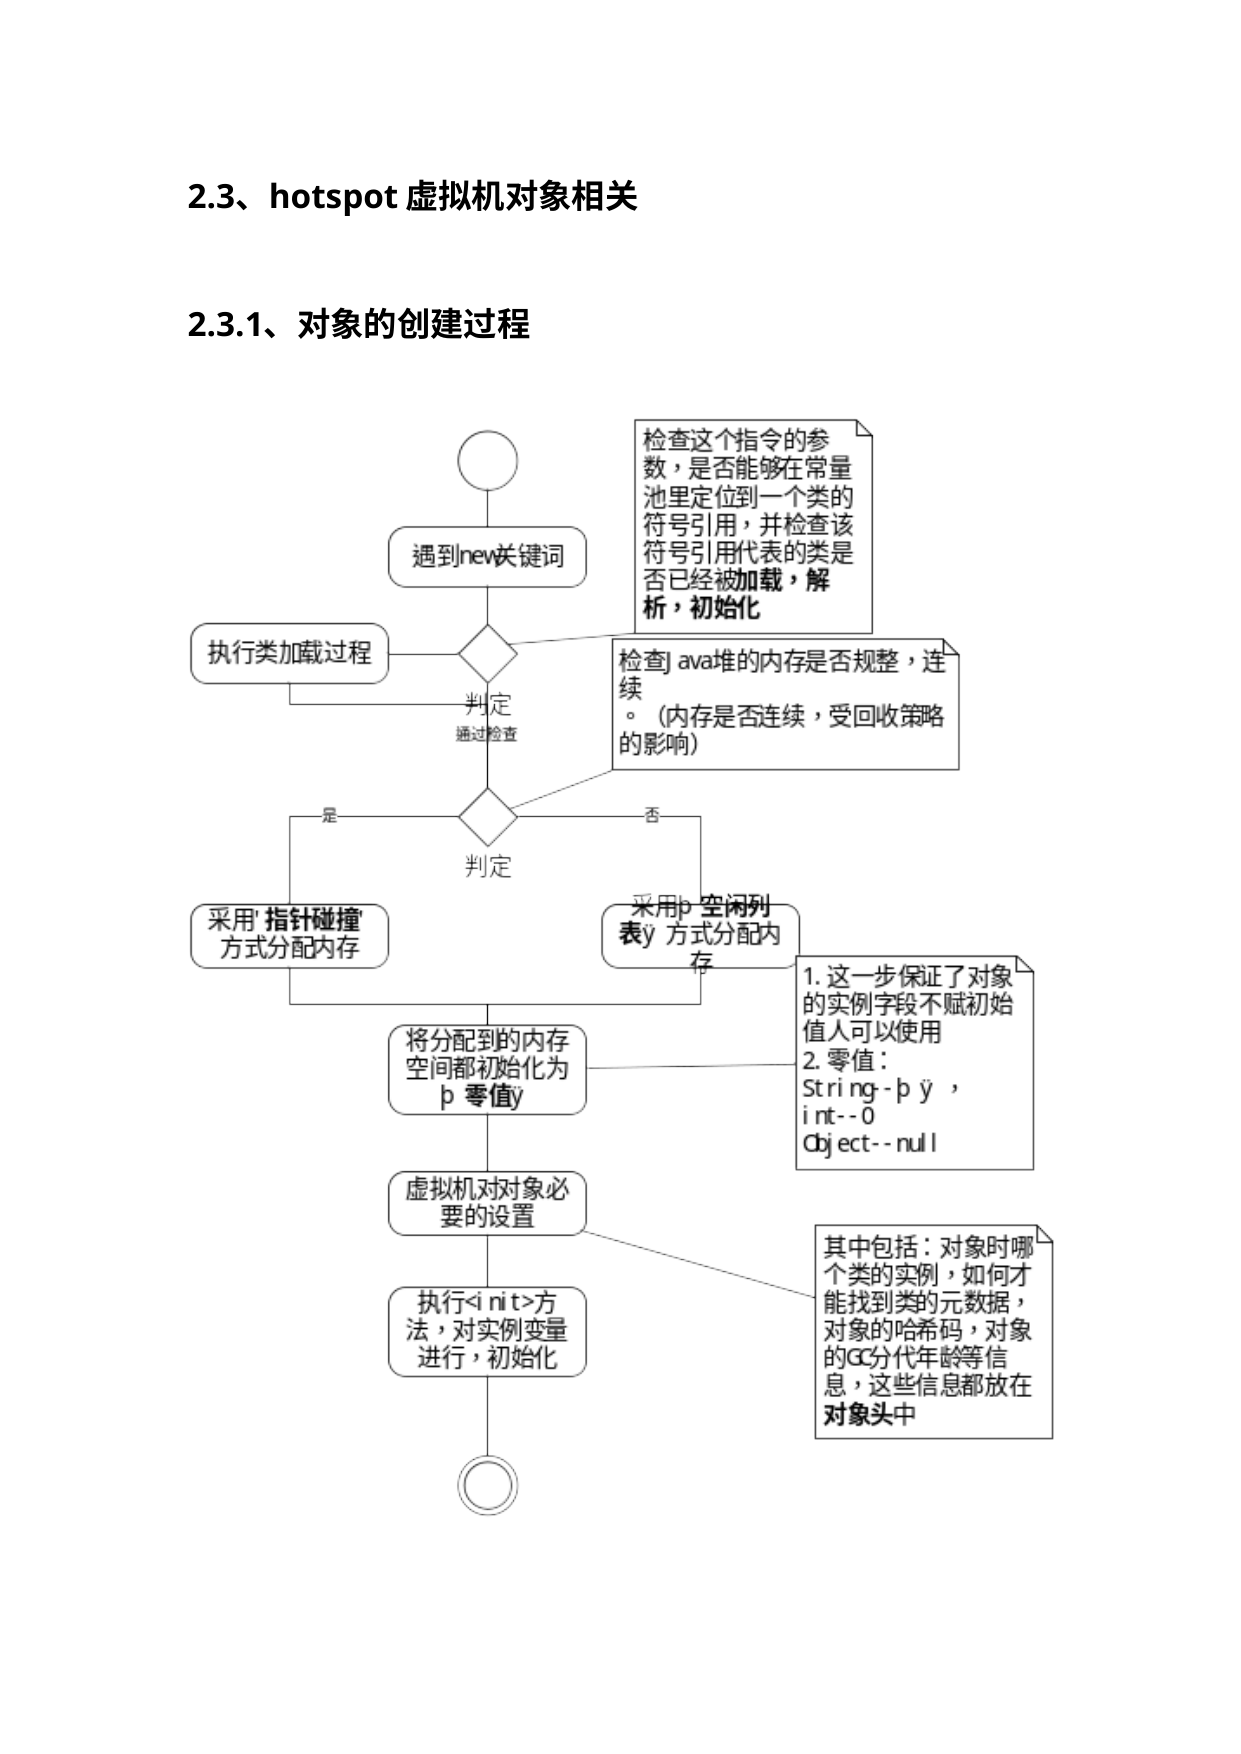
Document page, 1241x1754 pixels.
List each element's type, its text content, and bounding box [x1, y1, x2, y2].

subtitle 2.3、hotspot虚拟机对象相关 [187, 162, 1053, 227]
subtitle 2.3.1、对象的创建过程 [187, 289, 1053, 354]
